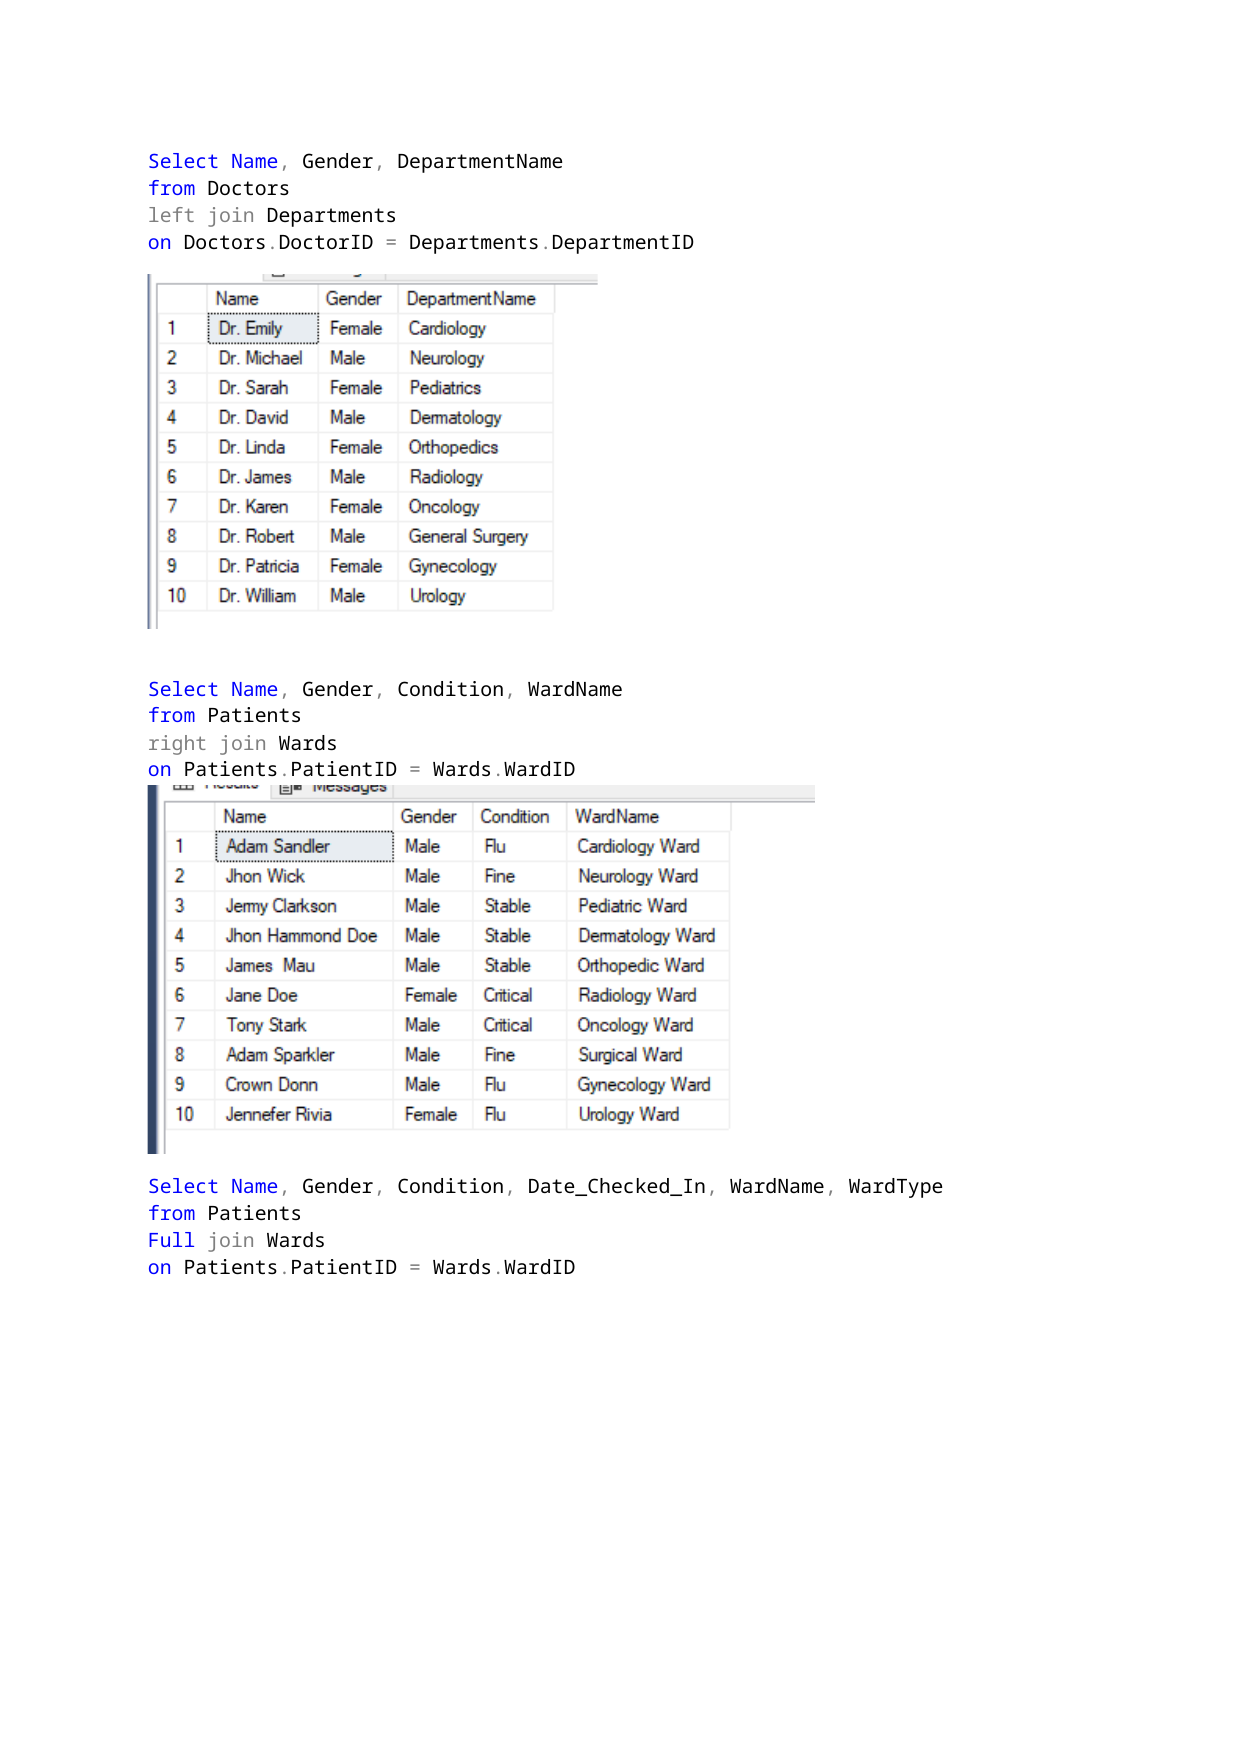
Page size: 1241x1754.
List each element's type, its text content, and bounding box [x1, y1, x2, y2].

text on Doctors.DoctorID = Departments.DepartmentID [148, 228, 1093, 256]
text Select Name, Gender, DepartmentName [148, 148, 1093, 174]
picture [147, 274, 598, 629]
text from Patients [148, 702, 1093, 729]
text on Patients.PatientID = Wards.WardID [148, 1253, 1093, 1280]
text from Patients [148, 1199, 1093, 1226]
text Select Name, Gender, Condition, Date_Checked_In, WardName, WardType [148, 1172, 1093, 1199]
text Full join Wards [148, 1226, 1093, 1253]
text Select Name, Gender, Condition, WardName [148, 675, 1093, 702]
text left join Departments [148, 202, 1093, 228]
text right join Wards [148, 729, 1093, 756]
text from Doctors [148, 174, 1093, 202]
picture [147, 785, 815, 1154]
